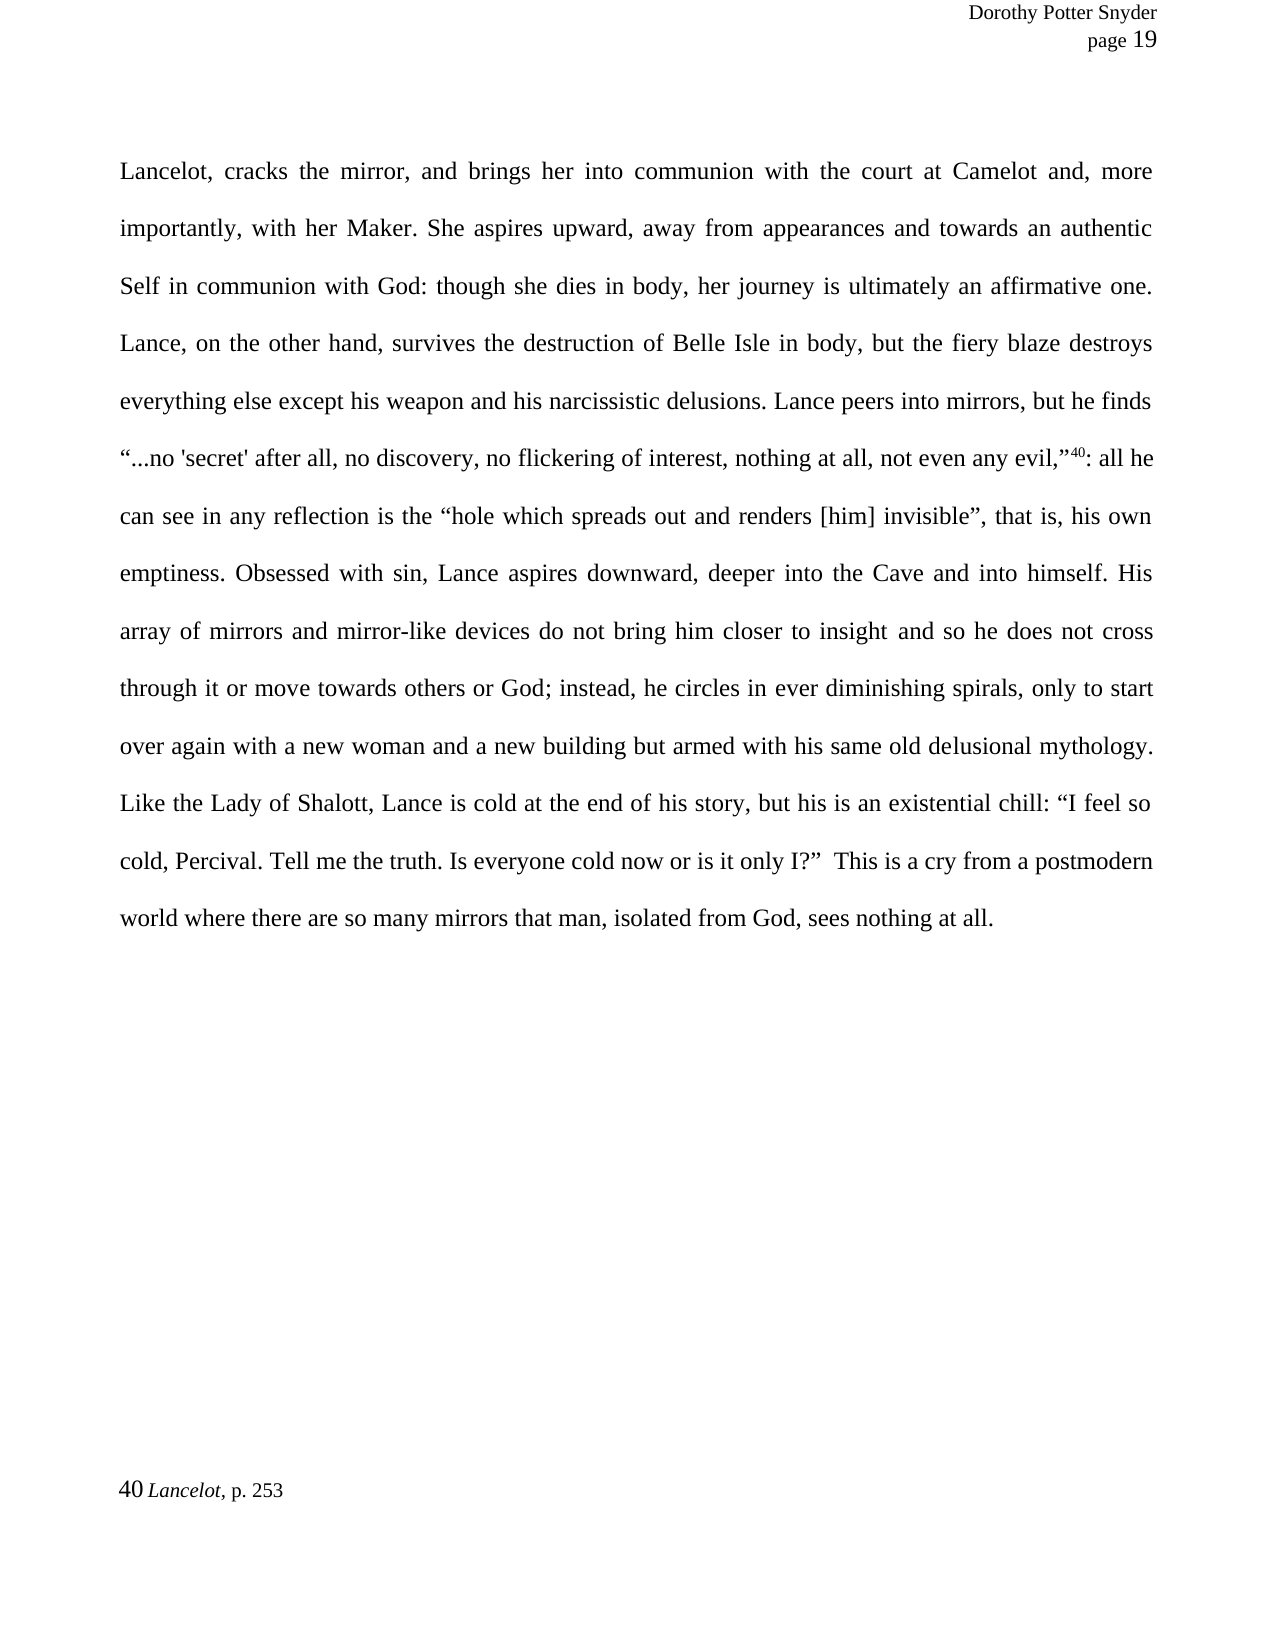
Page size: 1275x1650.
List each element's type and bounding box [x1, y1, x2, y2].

text [119, 156, 1154, 932]
